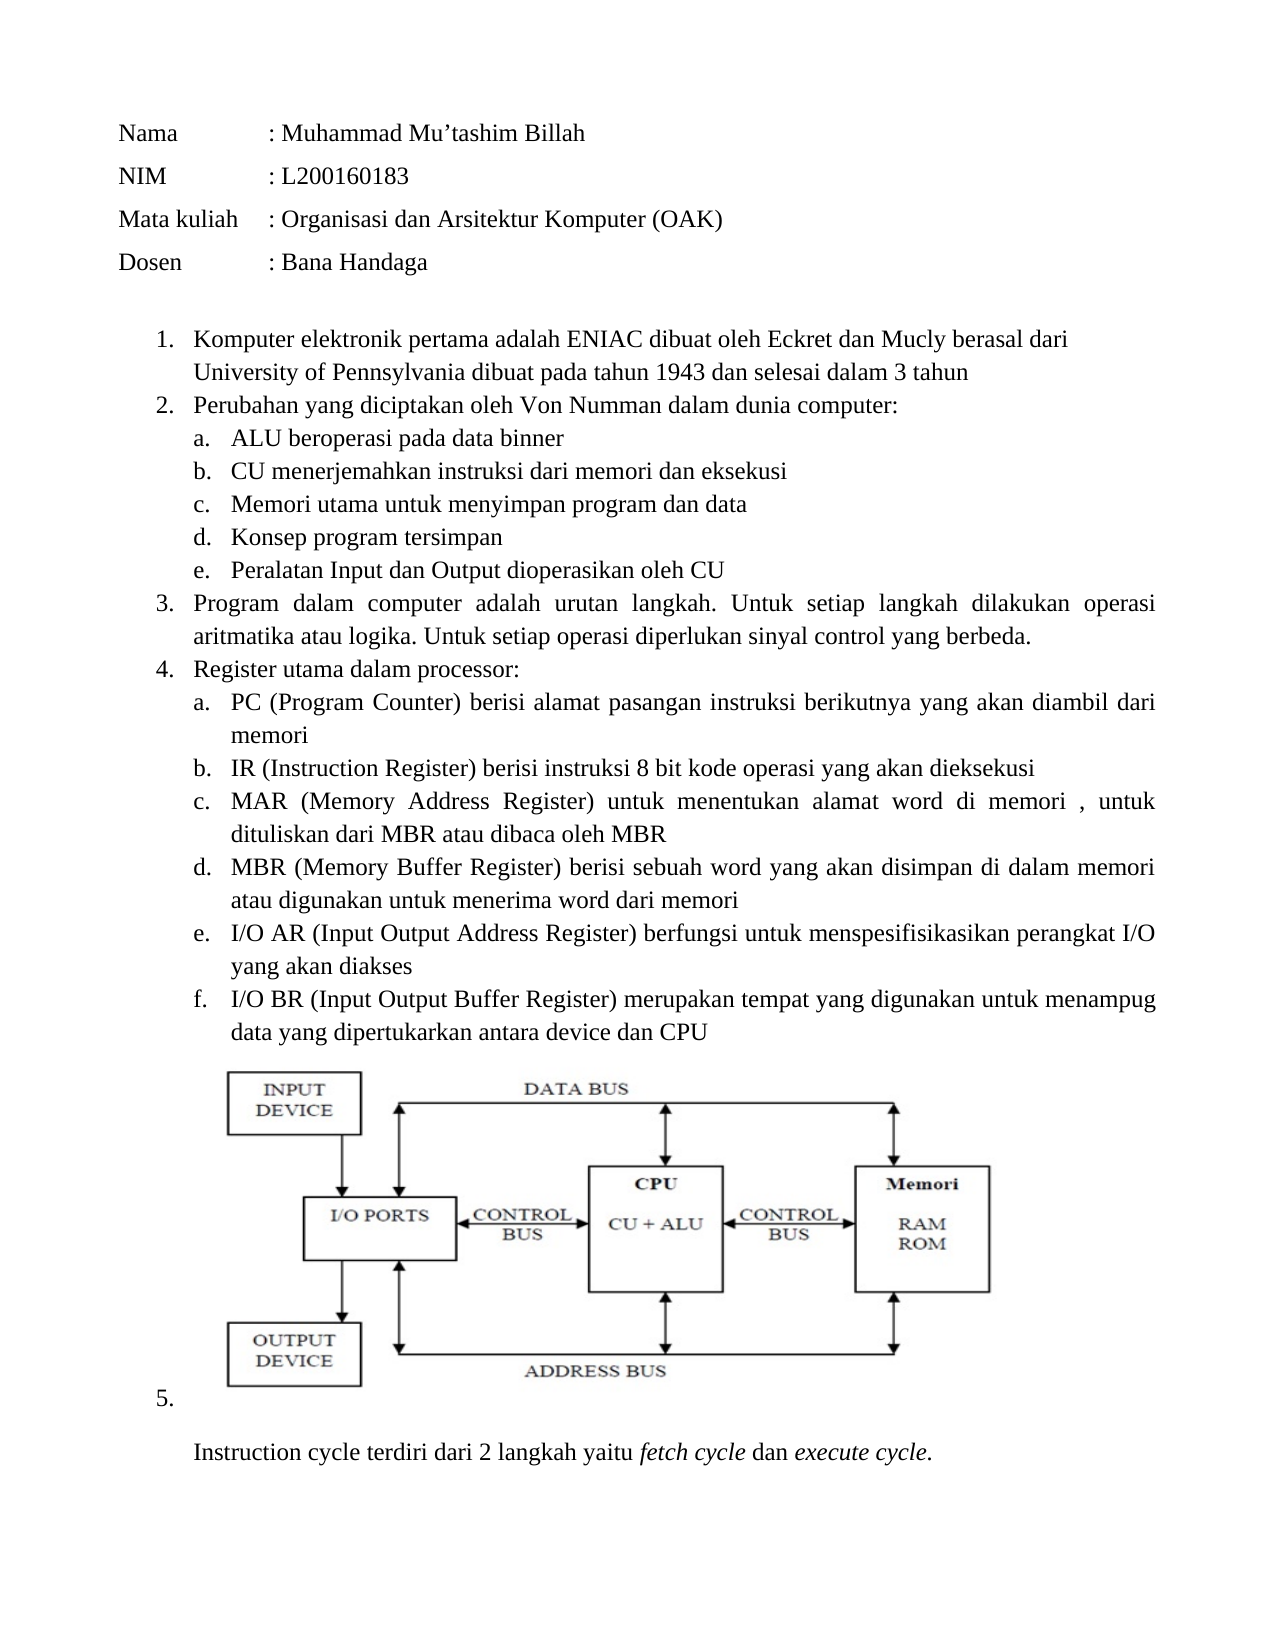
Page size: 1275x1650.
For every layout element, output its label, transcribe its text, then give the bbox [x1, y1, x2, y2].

list MAR (Memory Address Register) untuk menentukan alamat word di memori , untuk dituliskan dari MBR atau dibaca oleh MBR [193, 786, 1157, 848]
text Instruction cycle terdiri dari 2 langkah yaitu fetch cycle dan execute cycle. [193, 1437, 1157, 1466]
text Mata kuliah : Organisasi dan Arsitektur Komputer (OAK) [118, 204, 1157, 233]
list MBR (Memory Buffer Register) berisi sebuah word yang akan disimpan di dalam memori atau digunakan untuk menerima word dari memori [193, 852, 1157, 914]
list Register utama dalam processor: [156, 654, 1157, 683]
list CU menerjemahkan instruksi dari memori dan eksekusi [193, 456, 1157, 484]
text NIM : L200160183 [118, 161, 1157, 190]
list Perubahan yang diciptakan oleh Von Numman dalam dunia computer: [156, 390, 1157, 418]
text Nama : Muhammad Mu’tashim Billah [118, 118, 1157, 147]
picture [193, 1050, 1004, 1407]
list I/O BR (Input Output Buffer Register) merupakan tempat yang digunakan untuk menampug data yang dipertukarkan antara device dan CPU [193, 984, 1157, 1046]
list Program dalam computer adalah urutan langkah. Untuk setiap langkah dilakukan operasi aritmatika atau logika. Untuk setiap operasi diperlukan sinyal control yang berbeda. [156, 588, 1157, 649]
list Memori utama untuk menyimpan program dan data [193, 489, 1157, 517]
list Komputer elektronik pertama adalah ENIAC dibuat oleh Eckret dan Mucly berasal dari University of Pennsylvania dibuat pada tahun 1943 dan selesai dalam 3 tahun [156, 324, 1157, 385]
list I/O AR (Input Output Address Register) berfungsi untuk menspesifisikasikan perangkat I/O yang akan diakses [193, 918, 1157, 980]
list IR (Instruction Register) berisi instruksi 8 bit kode operasi yang akan dieksekusi [193, 753, 1157, 782]
list Peralatan Input dan Output dioperasikan oleh CU [193, 555, 1157, 583]
list Konsep program tersimpan [193, 522, 1157, 551]
list PC (Program Counter) berisi alamat pasangan instruksi berikutnya yang akan diambil dari memori [193, 687, 1157, 749]
text Dosen : Bana Handaga [118, 247, 1157, 276]
list ALU beroperasi pada data binner [193, 423, 1157, 451]
